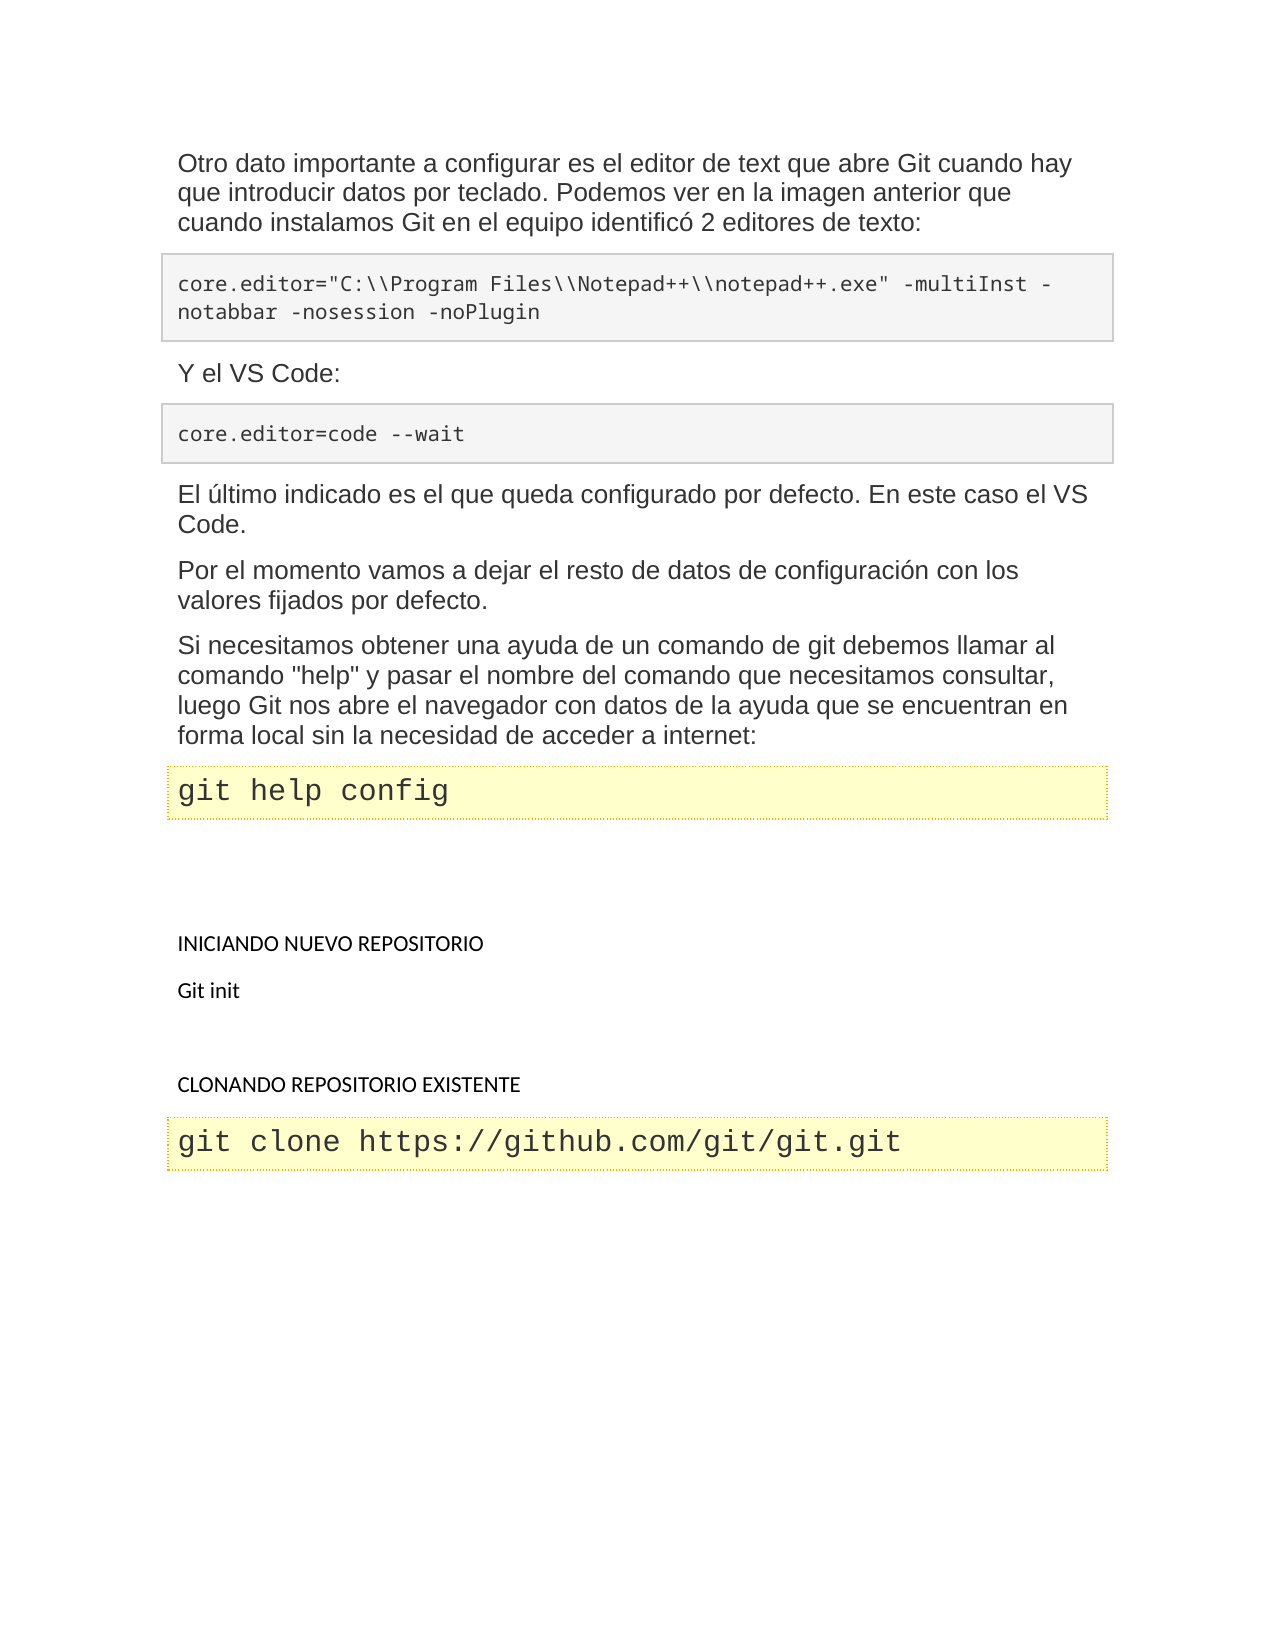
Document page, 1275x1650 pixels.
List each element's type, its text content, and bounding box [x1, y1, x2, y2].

text INICIANDO NUEVO REPOSITORIO [177, 929, 1098, 957]
text git clone https://github.com/git/git.git [167, 1117, 1108, 1171]
text core.editor=code --wait [163, 405, 1112, 462]
text CLONANDO REPOSITORIO EXISTENTE [177, 1070, 1098, 1098]
text core.editor="C:\\Program Files\\Notepad++\\notepad++.exe" -multiInst -notabbar -nosession -noPlugin [163, 255, 1112, 340]
text Si necesitamos obtener una ayuda de un comando de git debemos llamar al comando "help" y pasar el nombre del comando que necesitamos consultar, luego Git nos abre el navegador con datos de la ayuda que se encuentran en forma local sin la necesidad de acceder a internet: [177, 630, 1098, 750]
text Por el momento vamos a dejar el resto de datos de configuración con los valores fijados por defecto. [177, 555, 1098, 615]
text El último indicado es el que queda configurado por defecto. En este caso el VS Code. [177, 479, 1098, 539]
text Otro dato importante a configurar es el editor de text que abre Git cuando hay que introducir datos por teclado. Podemos ver en la imagen anterior que cuando instalamos Git en el equipo identificó 2 editores de texto: [177, 148, 1098, 237]
text Git init [177, 976, 1098, 1004]
text Y el VS Code: [177, 358, 1098, 388]
text git help config [167, 766, 1108, 820]
